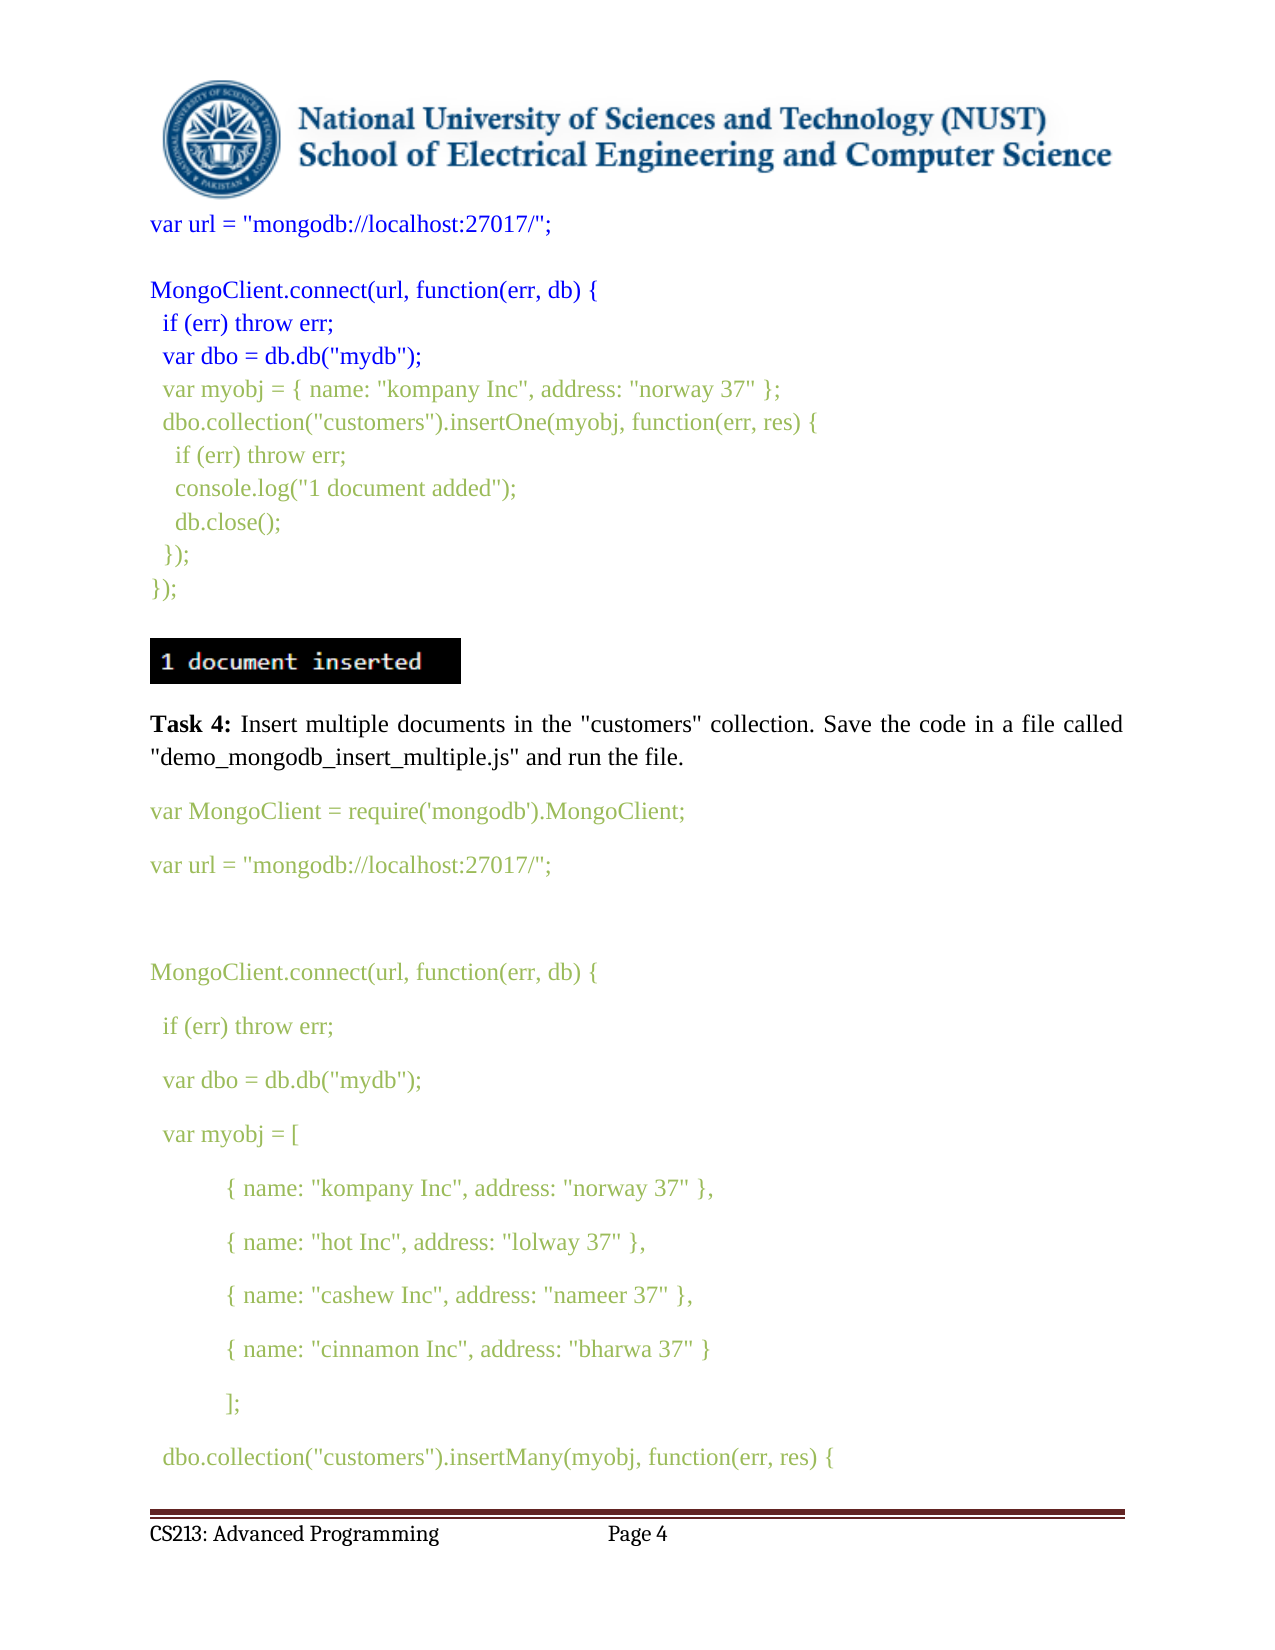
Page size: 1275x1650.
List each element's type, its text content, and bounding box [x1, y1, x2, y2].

list if (err) throw err; [150, 441, 1125, 469]
list console.log("1 document added"); [150, 473, 1125, 502]
picture [150, 638, 461, 684]
text var MongoClient = require('mongodb').MongoClient; [150, 796, 1125, 824]
list }); [150, 539, 1125, 568]
list db.close(); [150, 507, 1125, 535]
text var dbo = db.db("mydb"); [150, 1065, 1125, 1094]
text var myobj = [ [150, 1119, 1125, 1148]
list var url = "mongodb://localhost:27017/"; [150, 210, 1125, 238]
text MongoClient.connect(url, function(err, db) { [150, 957, 1125, 986]
picture [150, 75, 1125, 210]
list if (err) throw err; [150, 308, 1125, 337]
list var myobj = { name: "kompany Inc", address: "norway 37" }; [150, 374, 1125, 403]
list dbo.collection("customers").insertOne(myobj, function(err, res) { [150, 407, 1125, 436]
text if (err) throw err; [150, 1011, 1125, 1040]
text { name: "cashew Inc", address: "nameer 37" }, [150, 1281, 1125, 1309]
list }); [150, 573, 1125, 601]
text ]; [150, 1388, 1125, 1417]
text { name: "kompany Inc", address: "norway 37" }, [150, 1173, 1125, 1202]
text { name: "cinnamon Inc", address: "bharwa 37" } [150, 1334, 1125, 1363]
list MongoClient.connect(url, function(err, db) { [150, 275, 1125, 304]
text { name: "hot Inc", address: "lolway 37" }, [150, 1227, 1125, 1255]
text var url = "mongodb://localhost:27017/"; [150, 850, 1125, 878]
list var dbo = db.db("mydb"); [150, 341, 1125, 370]
text Task 4: Insert multiple documents in the "customers" collection. Save the code in a file called "demo_mongodb_insert_multiple.js" and run the file. [150, 709, 1125, 771]
text dbo.collection("customers").insertMany(myobj, function(err, res) { [150, 1442, 1125, 1471]
